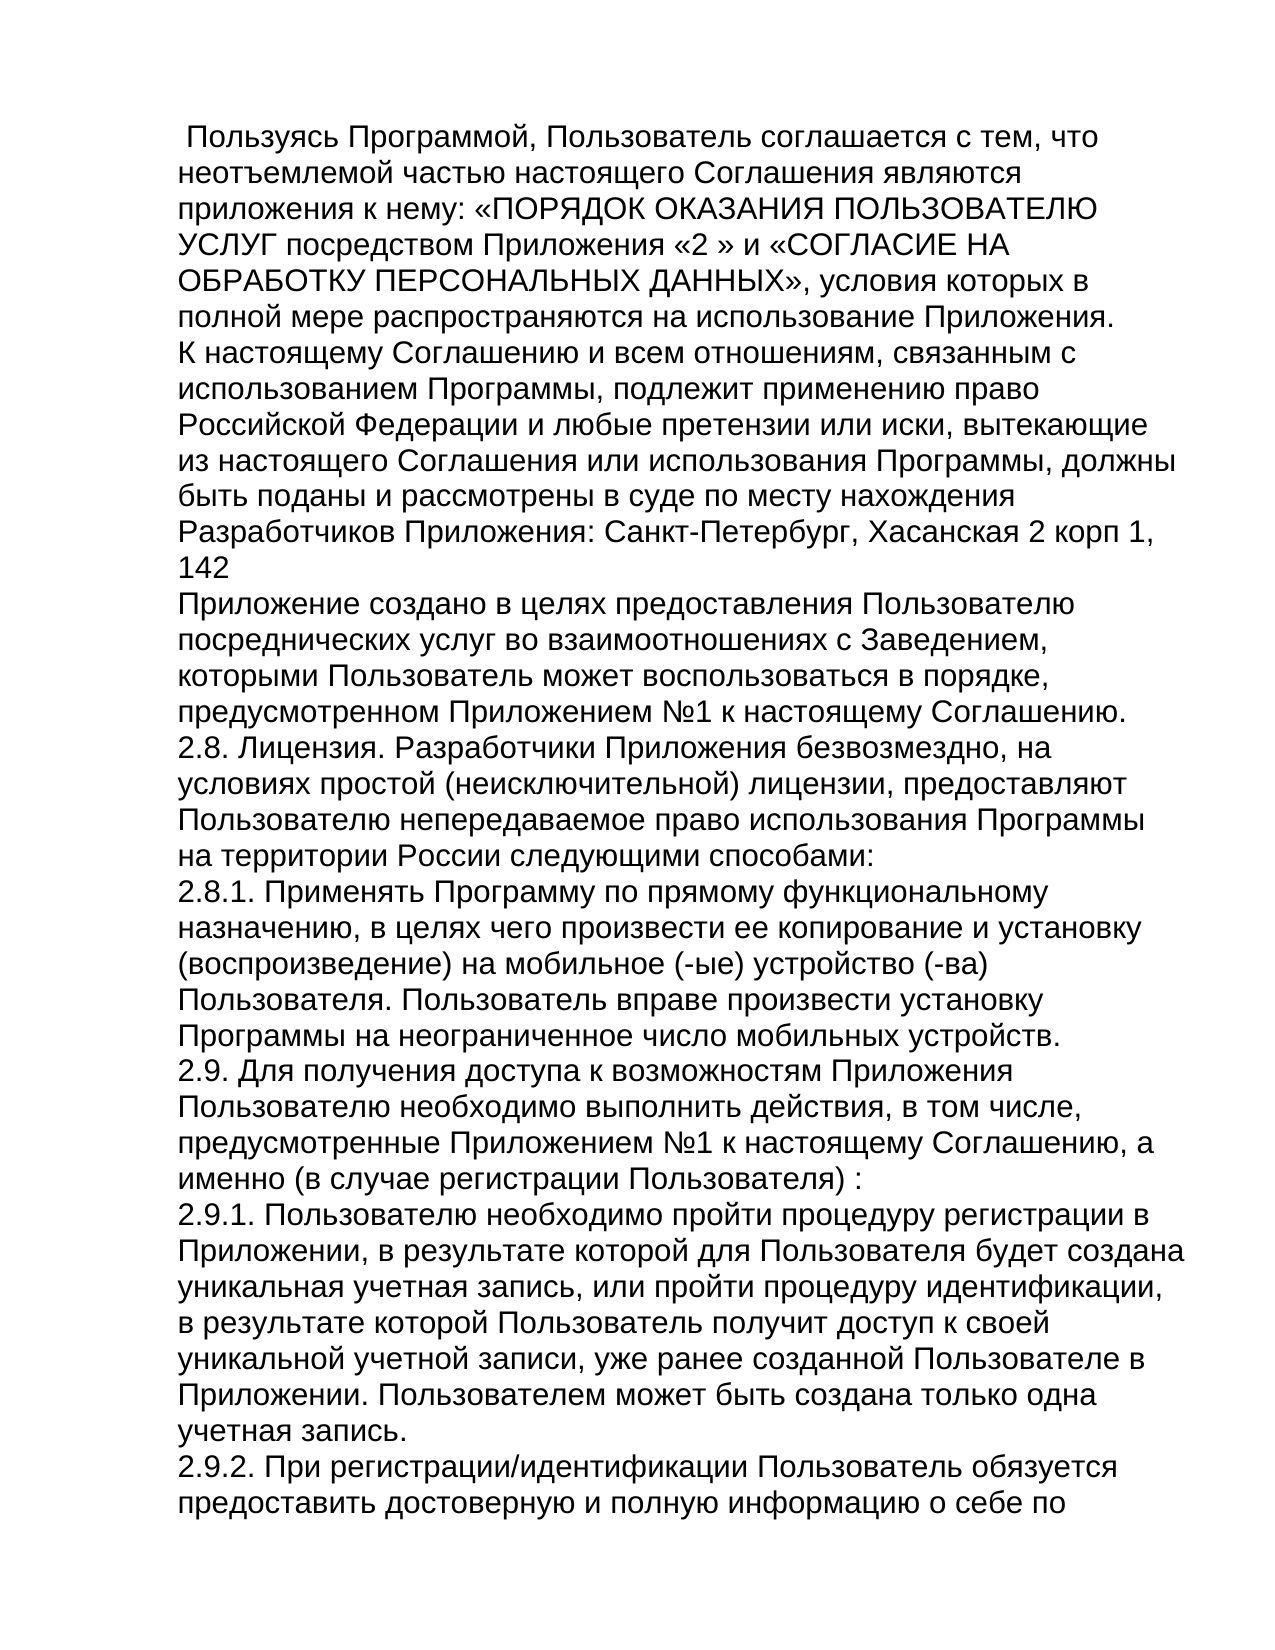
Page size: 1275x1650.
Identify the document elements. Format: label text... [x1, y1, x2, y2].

text Приложение создано в целях предоставления Пользователю посреднических услуг во взаимоотношениях с Заведением, которыми Пользователь может воспользоваться в порядке, предусмотренном Приложением №1 к настоящему Соглашению. [177, 585, 1186, 729]
text 2.8.1. Применять Программу по прямому функциональному назначению, в целях чего произвести ее копирование и установку (воспроизведение) на мобильное (-ые) устройство (-ва) Пользователя. Пользователь вправе произвести установку Программы на неограниченное число мобильных устройств. [177, 873, 1186, 1052]
text К настоящему Соглашению и всем отношениям, связанным с использованием Программы, подлежит применению право Российской Федерации и любые претензии или иски, вытекающие из настоящего Соглашения или использования Программы, должны быть поданы и рассмотрены в суде по месту нахождения Разработчиков Приложения: Санкт-Петербург, Хасанская 2 корп 1, 142 [177, 334, 1186, 585]
text 2.8. Лицензия. Разработчики Приложения безвозмездно, на условиях простой (неисключительной) лицензии, предоставляют Пользователю непередаваемое право использования Программы на территории России следующими способами: [177, 729, 1186, 873]
text Пользуясь Программой, Пользователь соглашается с тем, что неотъемлемой частью настоящего Соглашения являются приложения к нему: «ПОРЯДОК ОКАЗАНИЯ ПОЛЬЗОВАТЕЛЮ УСЛУГ посредством Приложения «2 » и «СОГЛАСИЕ НА ОБРАБОТКУ ПЕРСОНАЛЬНЫХ ДАННЫХ», условия которых в полной мере распространяются на использование Приложения. [177, 118, 1186, 334]
text 2.9. Для получения доступа к возможностям Приложения Пользователю необходимо выполнить действия, в том числе, предусмотренные Приложением №1 к настоящему Соглашению, а именно (в случае регистрации Пользователя) : [177, 1052, 1186, 1196]
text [177, 1448, 1186, 1520]
text 2.9.1. Пользователю необходимо пройти процедуру регистрации в Приложении, в результате которой для Пользователя будет создана уникальная учетная запись, или пройти процедуру идентификации, в результате которой Пользователь получит доступ к своей уникальной учетной записи, уже ранее созданной Пользователе в Приложении. Пользователем может быть создана только одна учетная запись. [177, 1196, 1186, 1448]
